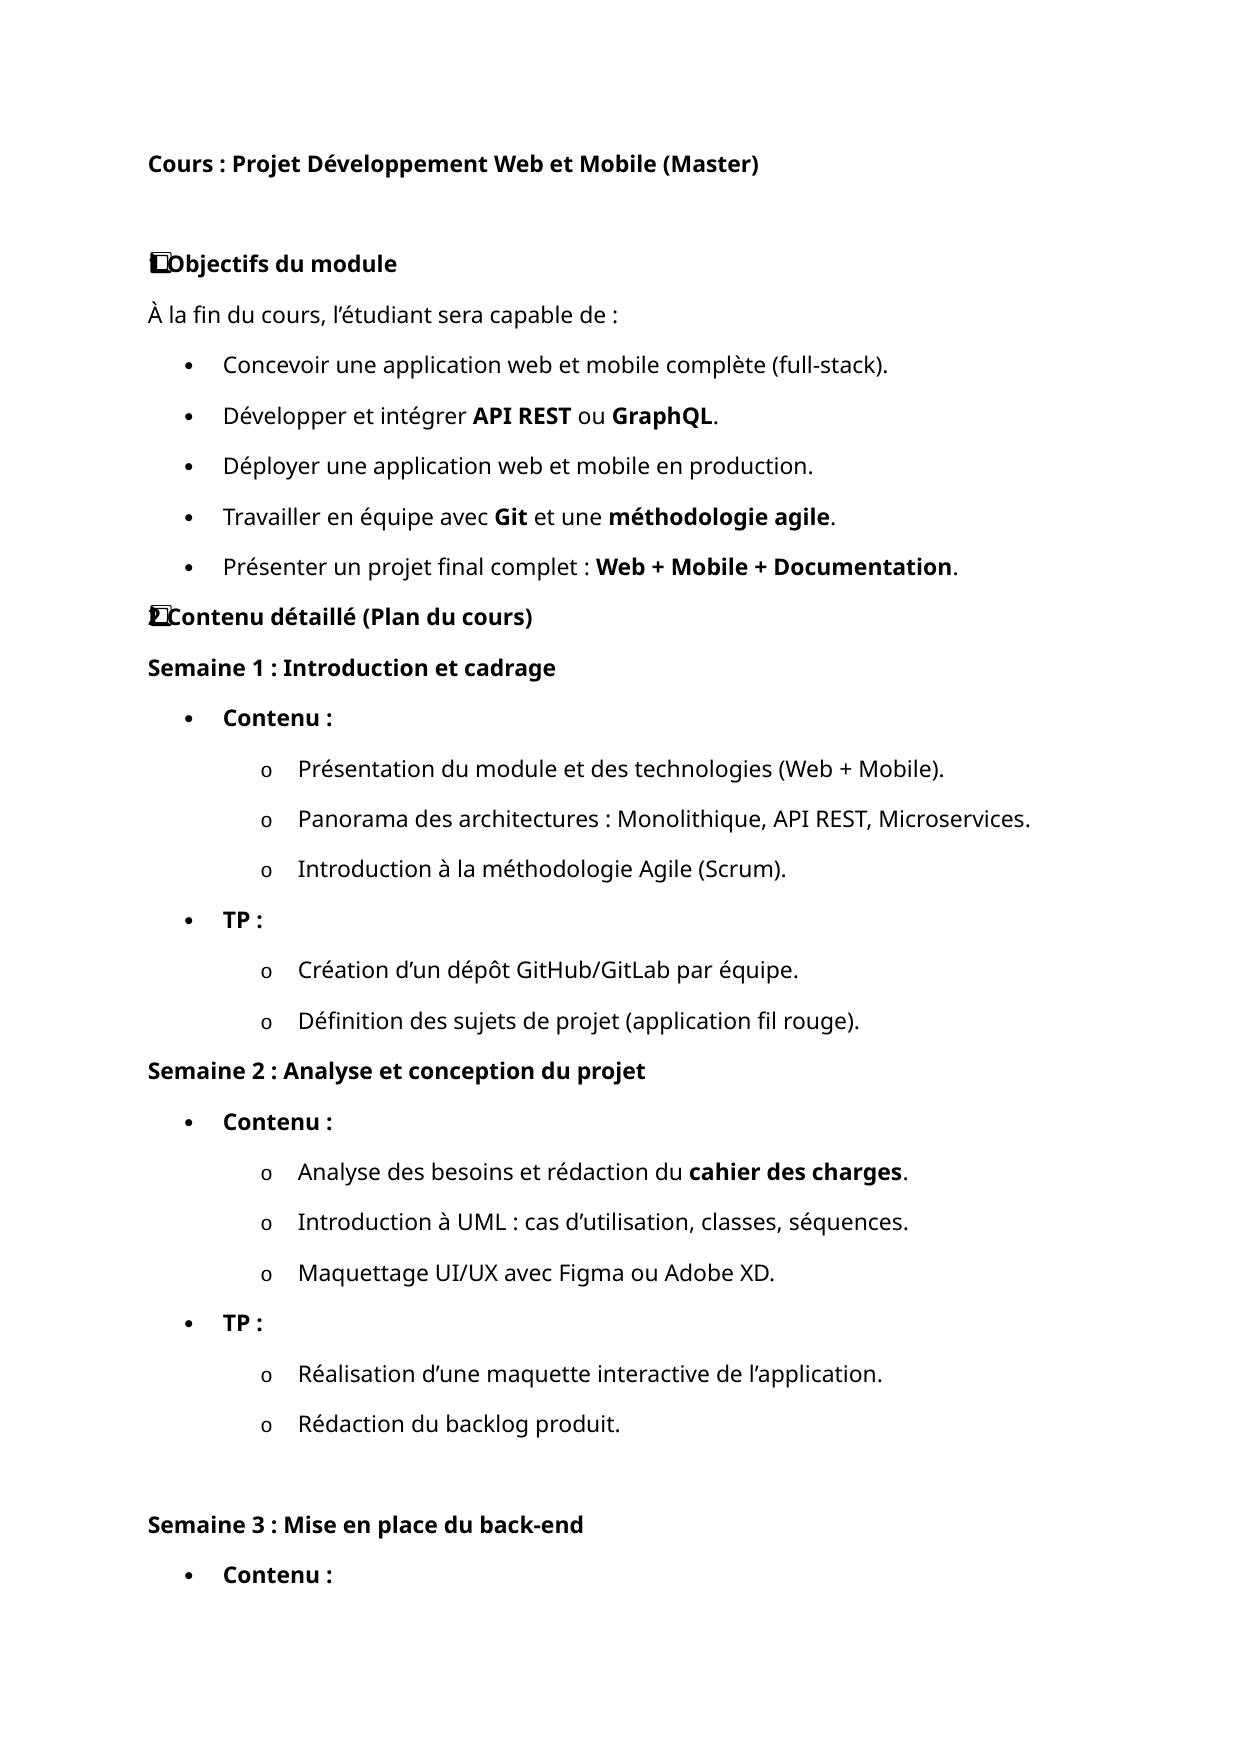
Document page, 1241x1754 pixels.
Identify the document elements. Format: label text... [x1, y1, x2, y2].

list Travailler en équipe avec Git et une méthodologie agile. [185, 501, 1093, 532]
list Développer et intégrer API REST ou GraphQL. [185, 400, 1093, 431]
text Semaine 3 : Mise en place du back-end [148, 1509, 1093, 1540]
text Semaine 2 : Analyse et conception du projet [148, 1055, 1093, 1086]
text Semaine 1 : Introduction et cadrage [148, 652, 1093, 683]
list Introduction à UML : cas d’utilisation, classes, séquences. [260, 1206, 1093, 1238]
list Contenu : [185, 1559, 1093, 1591]
list Maquettage UI/UX avec Figma ou Adobe XD. [260, 1257, 1093, 1288]
text Cours : Projet Développement Web et Mobile (Master) [148, 148, 1093, 179]
list Introduction à la méthodologie Agile (Scrum). [260, 853, 1093, 885]
list Panorama des architectures : Monolithique, API REST, Microservices. [260, 803, 1093, 834]
list Déployer une application web et mobile en production. [185, 450, 1093, 481]
list Création d’un dépôt GitHub/GitLab par équipe. [260, 954, 1093, 986]
text À la fin du cours, l’étudiant sera capable de : [148, 299, 1093, 330]
list Contenu : [185, 702, 1093, 733]
list Présenter un projet final complet : Web + Mobile + Documentation. [185, 551, 1093, 582]
text 2️⃣ Contenu détaillé (Plan du cours) [148, 601, 1093, 633]
list Rédaction du backlog produit. [260, 1408, 1093, 1439]
list Définition des sujets de projet (application fil rouge). [260, 1005, 1093, 1036]
list Analyse des besoins et rédaction du cahier des charges. [260, 1156, 1093, 1187]
list TP : [185, 1307, 1093, 1338]
list Présentation du module et des technologies (Web + Mobile). [260, 753, 1093, 784]
list TP : [185, 904, 1093, 935]
text 1️⃣ Objectifs du module [148, 248, 1093, 280]
list Réalisation d’une maquette interactive de l’application. [260, 1358, 1093, 1389]
list Concevoir une application web et mobile complète (full-stack). [185, 349, 1093, 381]
list Contenu : [185, 1106, 1093, 1137]
